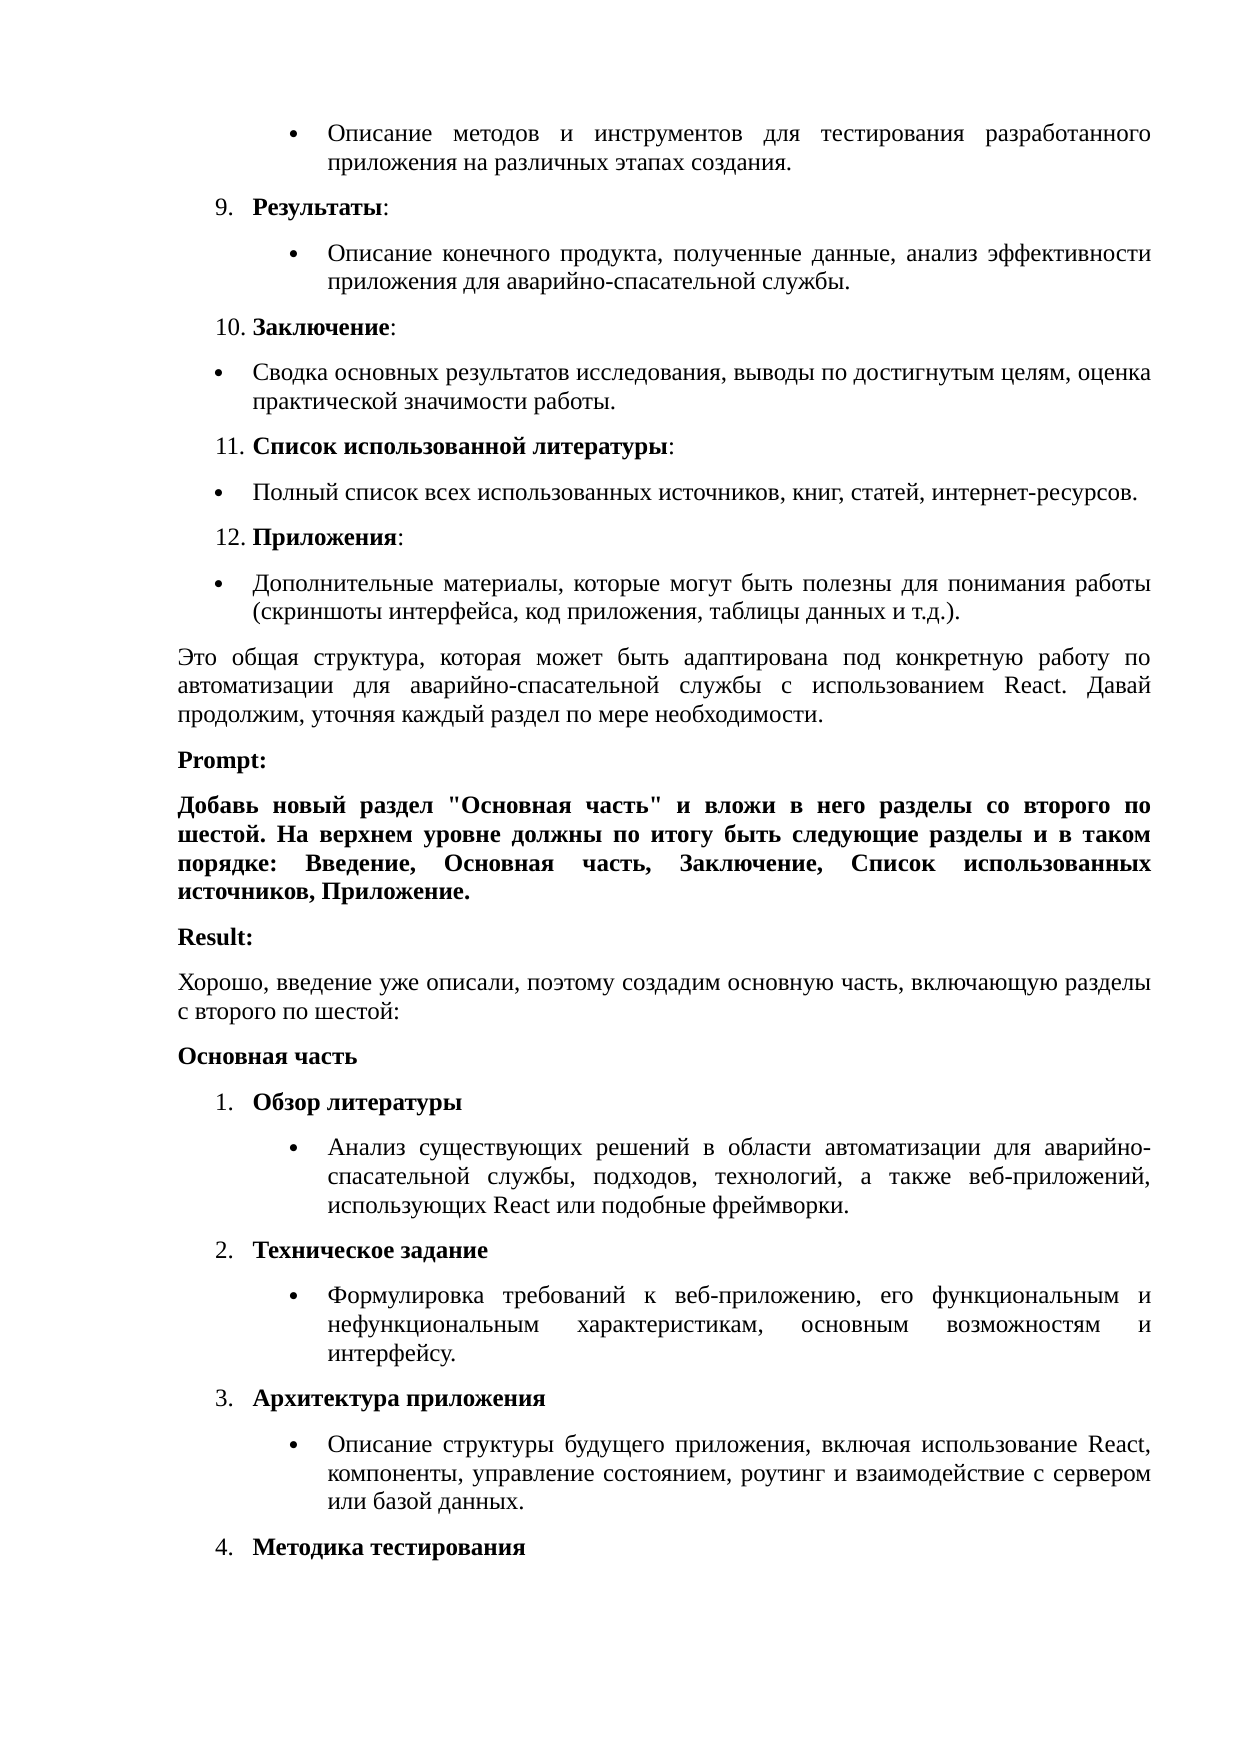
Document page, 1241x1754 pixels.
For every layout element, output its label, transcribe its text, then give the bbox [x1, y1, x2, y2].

list Формулировка требований к веб-приложению, его функциональным и нефункциональным характеристикам, основным возможностям и интерфейсу. [290, 1281, 1152, 1367]
text Result: [177, 922, 1152, 951]
text Prompt: [177, 745, 1152, 773]
list Методика тестирования [215, 1532, 1152, 1561]
text Добавь новый раздел "Основная часть" и вложи в него разделы со второго по шестой. На верхнем уровне должны по итогу быть следующие разделы и в таком порядке: Введение, Основная часть, Заключение, Список использованных источников, Приложение. [177, 790, 1152, 905]
list Дополнительные материалы, которые могут быть полезны для понимания работы (скриншоты интерфейса, код приложения, таблицы данных и т.д.). [215, 568, 1152, 625]
list Сводка основных результатов исследования, выводы по достигнутым целям, оценка практической значимости работы. [215, 357, 1152, 415]
text Основная часть [177, 1041, 1152, 1070]
list Обзор литературы [215, 1087, 1152, 1116]
text Это общая структура, которая может быть адаптирована под конкретную работу по автоматизации для аварийно-спасательной службы с использованием React. Давай продолжим, уточняя каждый раздел по мере необходимости. [177, 642, 1152, 728]
list Полный список всех использованных источников, книг, статей, интернет-ресурсов. [215, 477, 1152, 506]
list Техническое задание [215, 1235, 1152, 1264]
list Результаты: [215, 192, 1152, 221]
list Описание структуры будущего приложения, включая использование React, компоненты, управление состоянием, роутинг и взаимодействие с сервером или базой данных. [290, 1429, 1152, 1515]
list Анализ существующих решений в области автоматизации для аварийно-спасательной службы, подходов, технологий, а также веб-приложений, использующих React или подобные фреймворки. [290, 1132, 1152, 1218]
text Хорошо, введение уже описали, поэтому создадим основную часть, включающую разделы с второго по шестой: [177, 967, 1152, 1025]
list Описание конечного продукта, полученные данные, анализ эффективности приложения для аварийно-спасательной службы. [290, 238, 1152, 295]
list Приложения: [215, 522, 1152, 551]
list Список использованной литературы: [215, 431, 1152, 460]
list Заключение: [215, 312, 1152, 341]
list Описание методов и инструментов для тестирования разработанного приложения на различных этапах создания. [290, 118, 1152, 176]
list Архитектура приложения [215, 1383, 1152, 1412]
